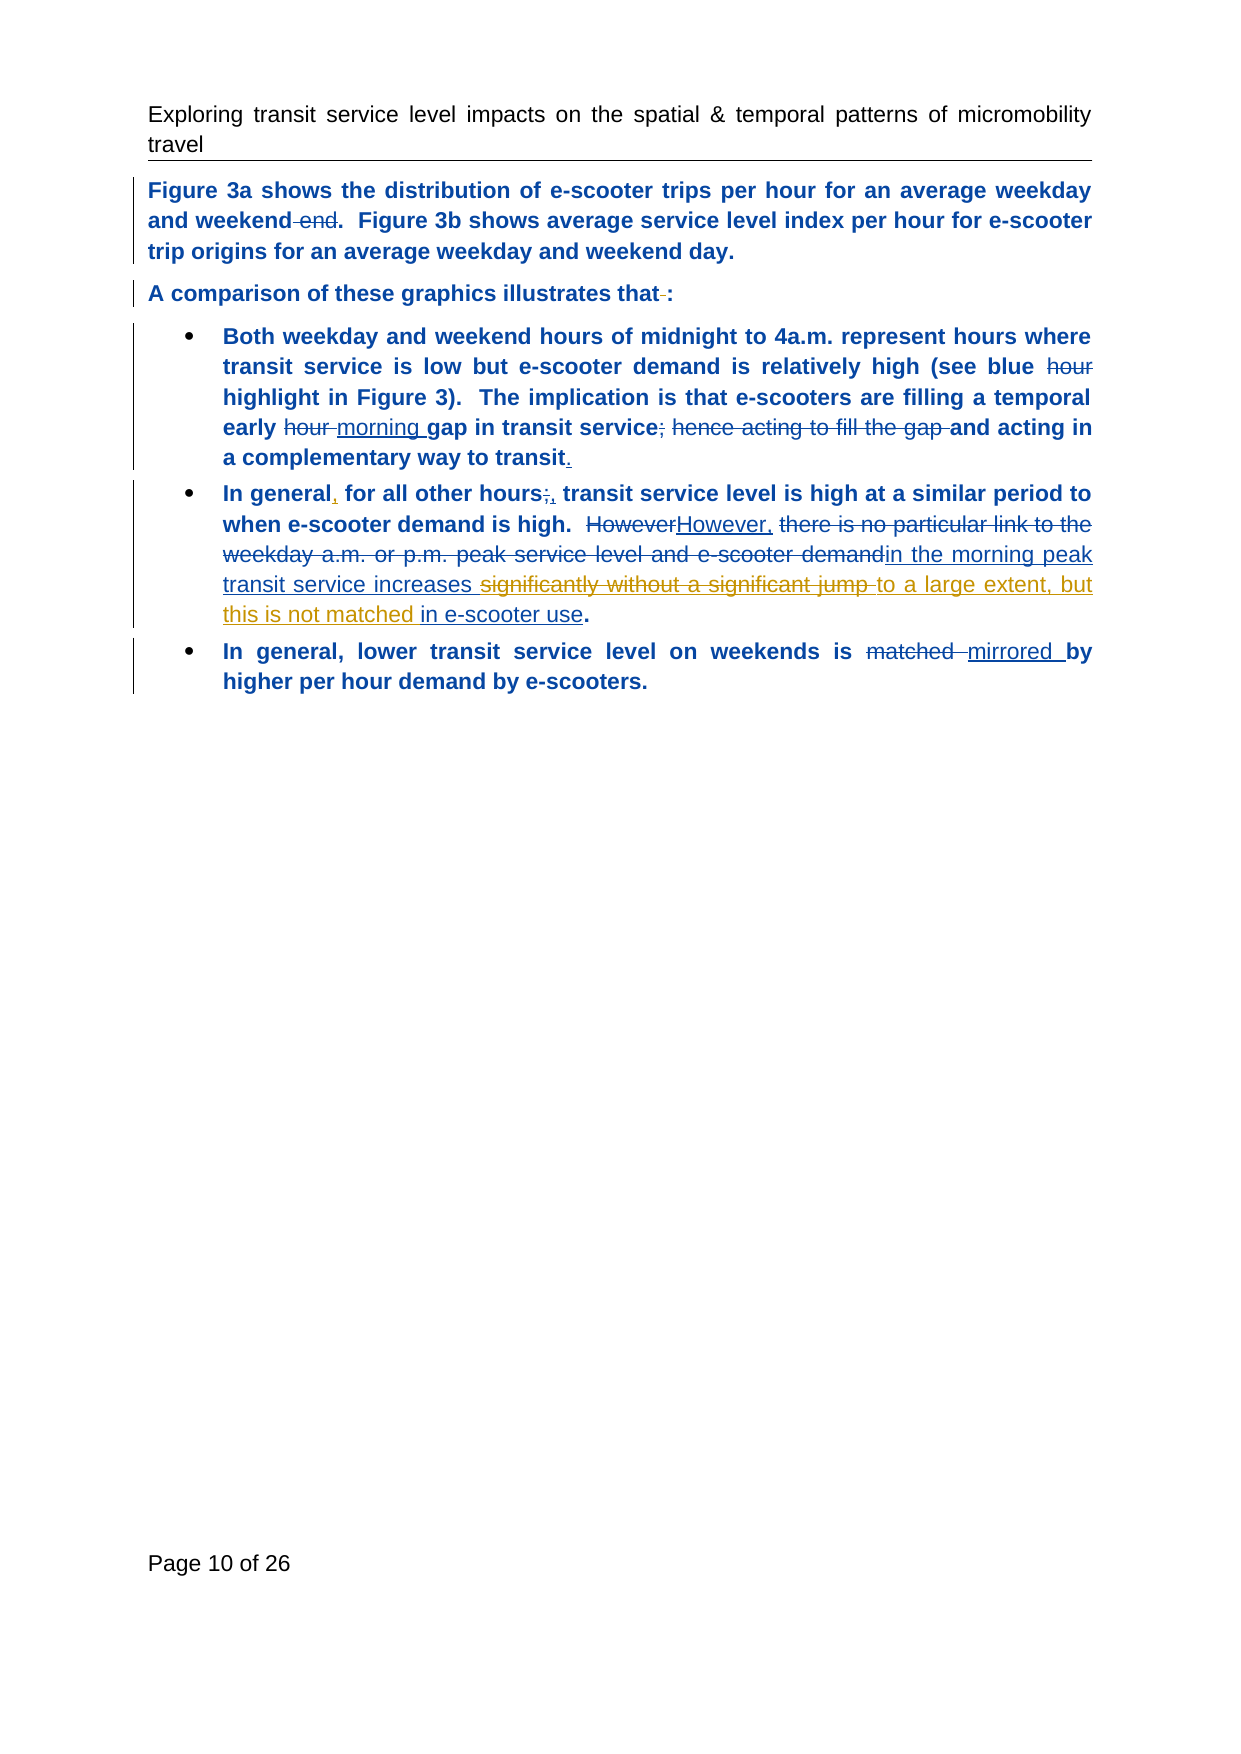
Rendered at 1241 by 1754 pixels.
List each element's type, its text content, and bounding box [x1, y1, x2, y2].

list In general, lower transit service level on weekends is by higher per hour demand by e-scooters. [185, 638, 1092, 694]
list Both weekday and weekend hours of midnight to 4a.m. represent hours where transit service is low but e-scooter demand is relatively high (see blue highlight in Figure 3). The implication is that e-scooters are filling a temporal early gap in transit service and acting in a complementary way to transit [185, 323, 1092, 470]
list In general for all other hours transit service level is high at a similar period to when e-scooter demand is high. . [185, 480, 1092, 627]
text A comparison of these graphics illustrates that: [148, 280, 1092, 307]
text Figure 3a shows the distribution of e-scooter trips per hour for an average weekday and weekend. Figure 3b shows average service level index per hour for e-scooter trip origins for an average weekday and weekend day. [148, 177, 1092, 264]
